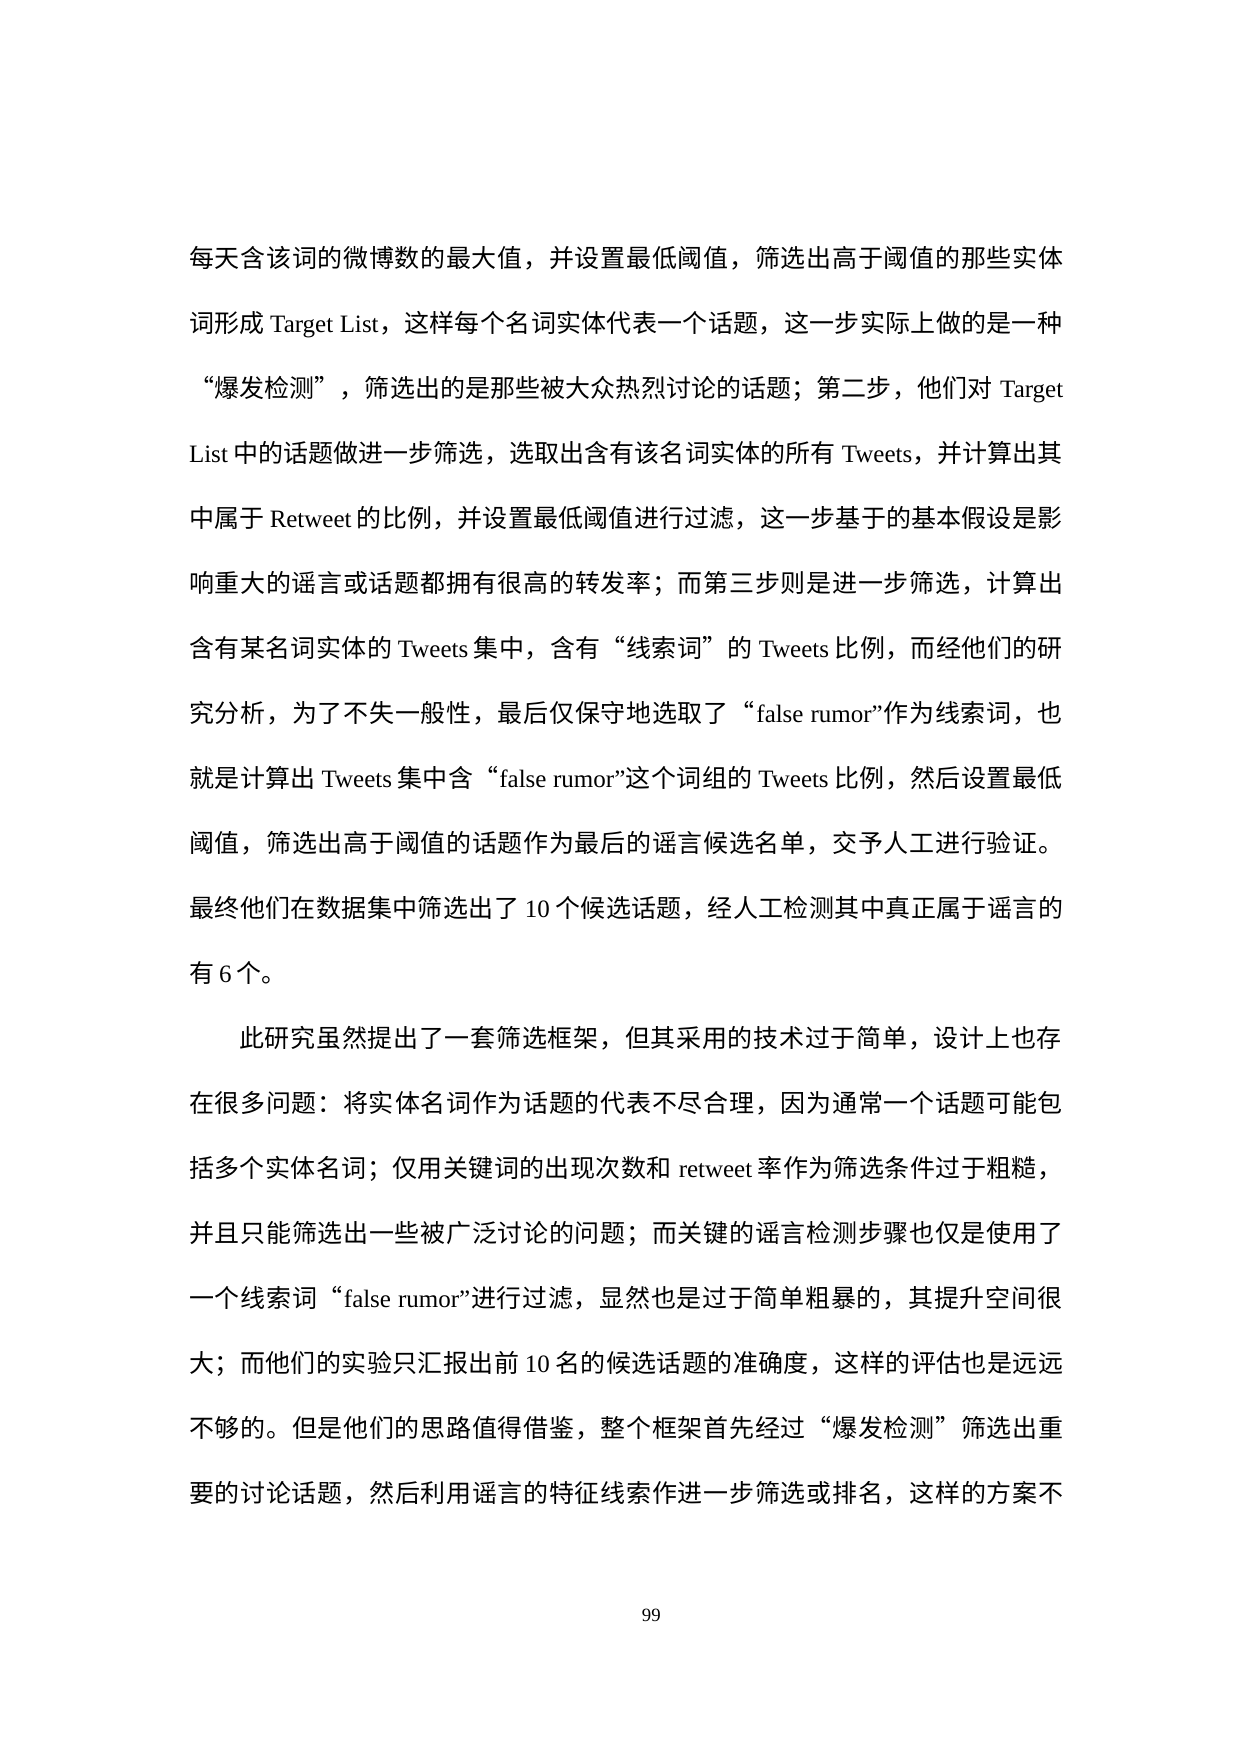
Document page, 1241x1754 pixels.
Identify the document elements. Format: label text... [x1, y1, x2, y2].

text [189, 1004, 1063, 1524]
